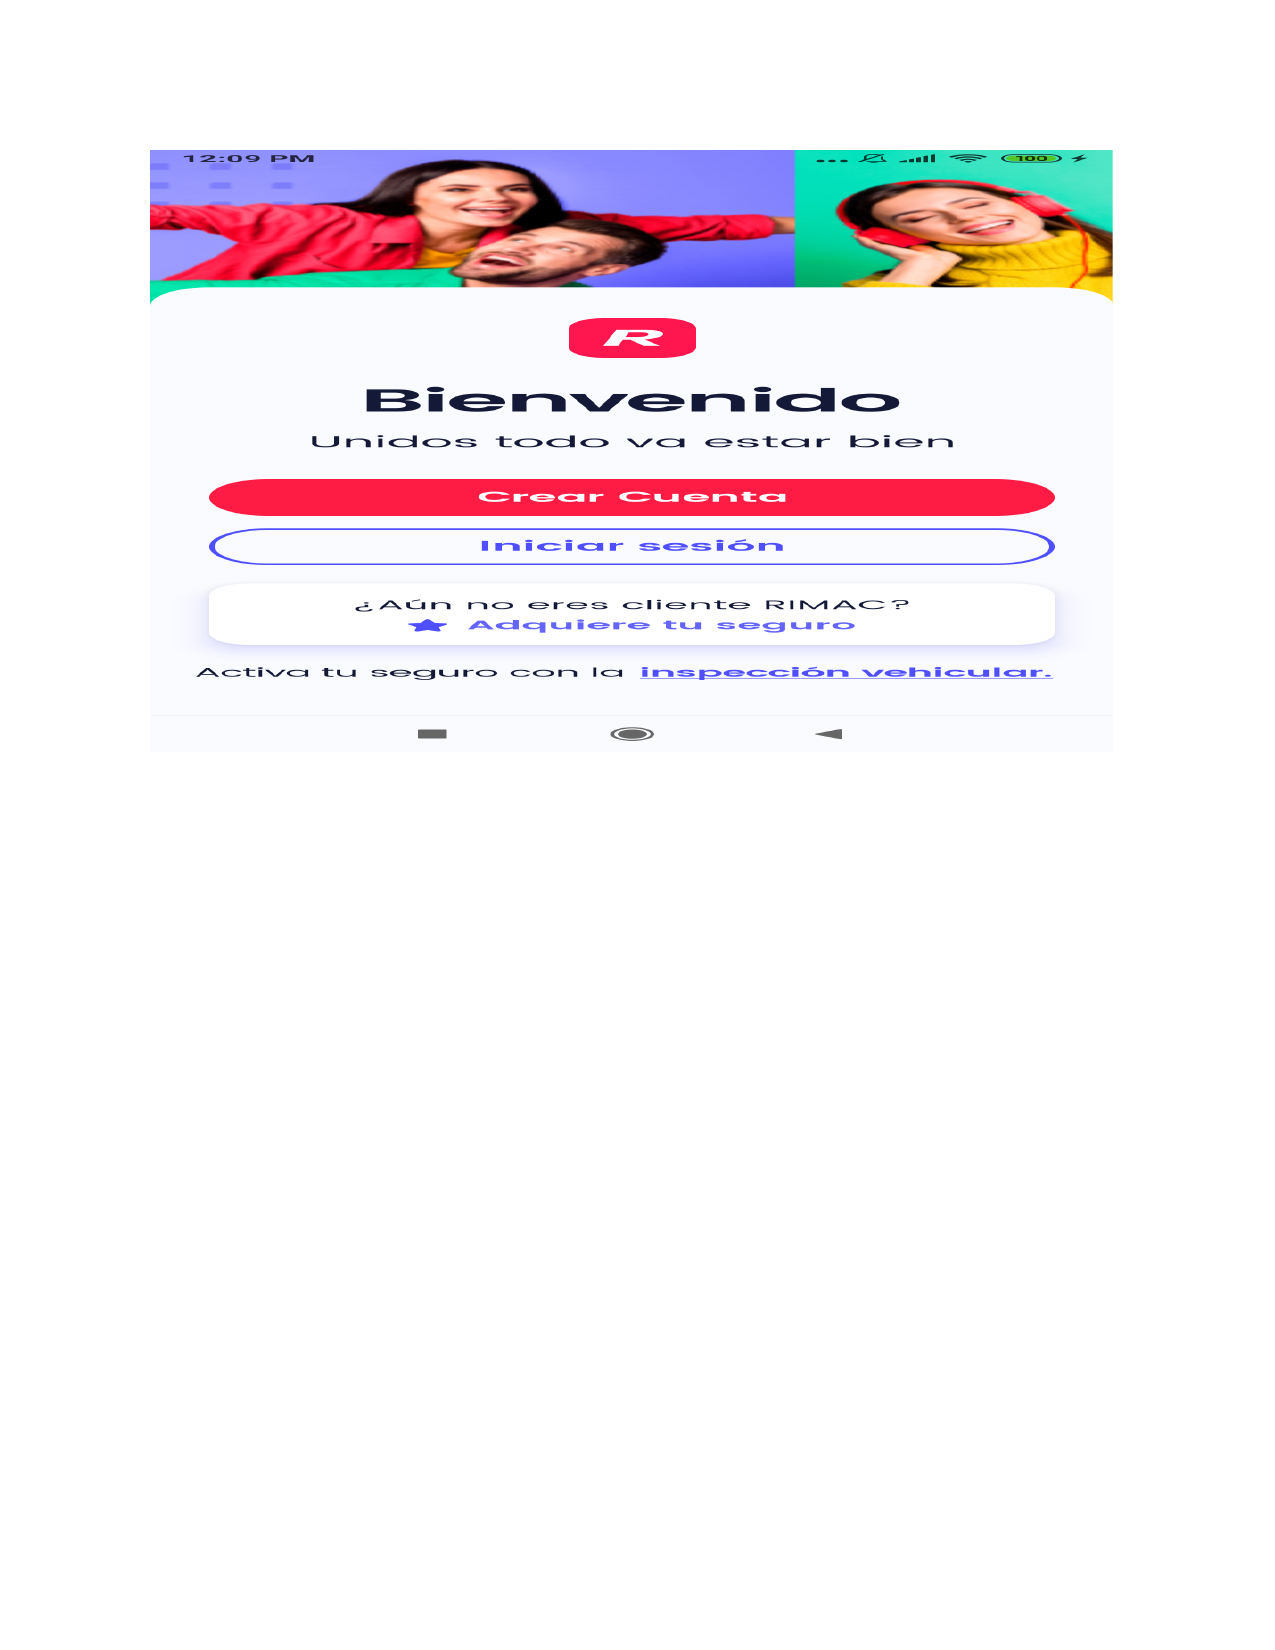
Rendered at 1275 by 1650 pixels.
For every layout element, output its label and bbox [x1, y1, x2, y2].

picture [150, 150, 1113, 752]
text [150, 150, 1125, 786]
